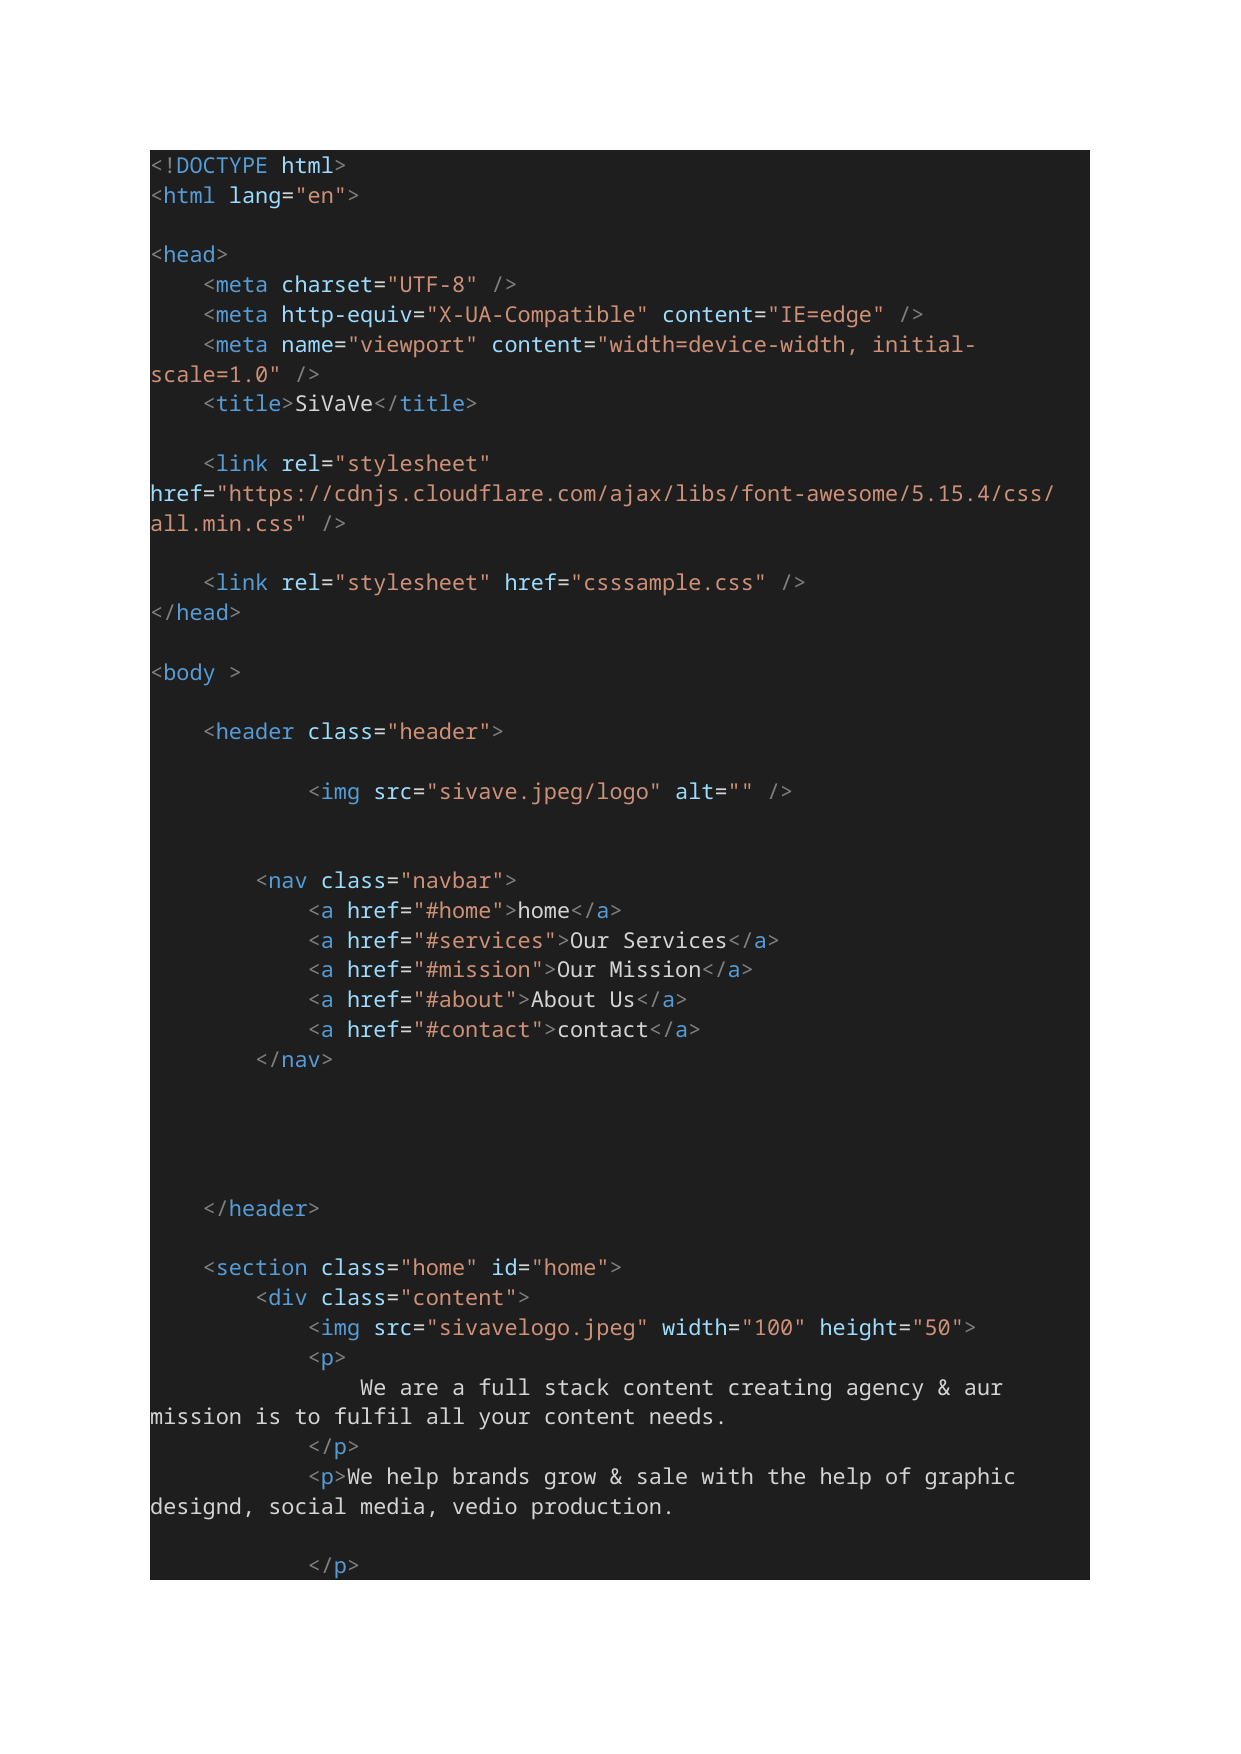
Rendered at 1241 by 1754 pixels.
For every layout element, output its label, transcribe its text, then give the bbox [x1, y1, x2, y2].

text <link rel="stylesheet" href="csssample.css" /> [150, 567, 1090, 597]
text <title>SiVaVe</title> [150, 388, 1090, 418]
text </head> [150, 597, 1090, 627]
text <body > [150, 656, 1090, 686]
text <header class="header"> [150, 716, 1090, 746]
text <a href="#services">Our Services</a> [150, 924, 1090, 954]
text <a href="#contact">contact</a> [150, 1014, 1090, 1044]
text <a href="#mission">Our Mission</a> [150, 954, 1090, 984]
text <section class="home" id="home"> [150, 1252, 1090, 1282]
text <img src="sivavelogo.jpeg" width="100" height="50"> [150, 1312, 1090, 1342]
text <head> [150, 239, 1090, 269]
text We are a full stack content creating agency & aur mission is to fulfil all your content needs. [150, 1371, 1090, 1431]
text <p> [150, 1342, 1090, 1371]
text <meta http-equiv="X-UA-Compatible" content="IE=edge" /> [150, 299, 1090, 329]
text </p> [150, 1550, 1090, 1580]
text <div class="content"> [150, 1282, 1090, 1312]
text </p> [150, 1431, 1090, 1461]
text </nav> [150, 1044, 1090, 1073]
text <a href="#home">home</a> [150, 895, 1090, 924]
text <p>We help brands grow & sale with the help of graphic designd, social media, vedio production. [150, 1461, 1090, 1520]
text <html lang="en"> [150, 180, 1090, 209]
text <a href="#about">About Us</a> [150, 984, 1090, 1014]
text <img src="sivave.jpeg/logo" alt="" /> [150, 776, 1090, 805]
text <meta name="viewport" content="width=device-width, initial-scale=1.0" /> [150, 329, 1090, 388]
text </header> [150, 1193, 1090, 1222]
text <!DOCTYPE html> [150, 150, 1090, 180]
text <link rel="stylesheet" href="https://cdnjs.cloudflare.com/ajax/libs/font-awesome/5.15.4/css/all.min.css" /> [150, 448, 1090, 537]
text <nav class="navbar"> [150, 865, 1090, 895]
text <meta charset="UTF-8" /> [150, 269, 1090, 299]
